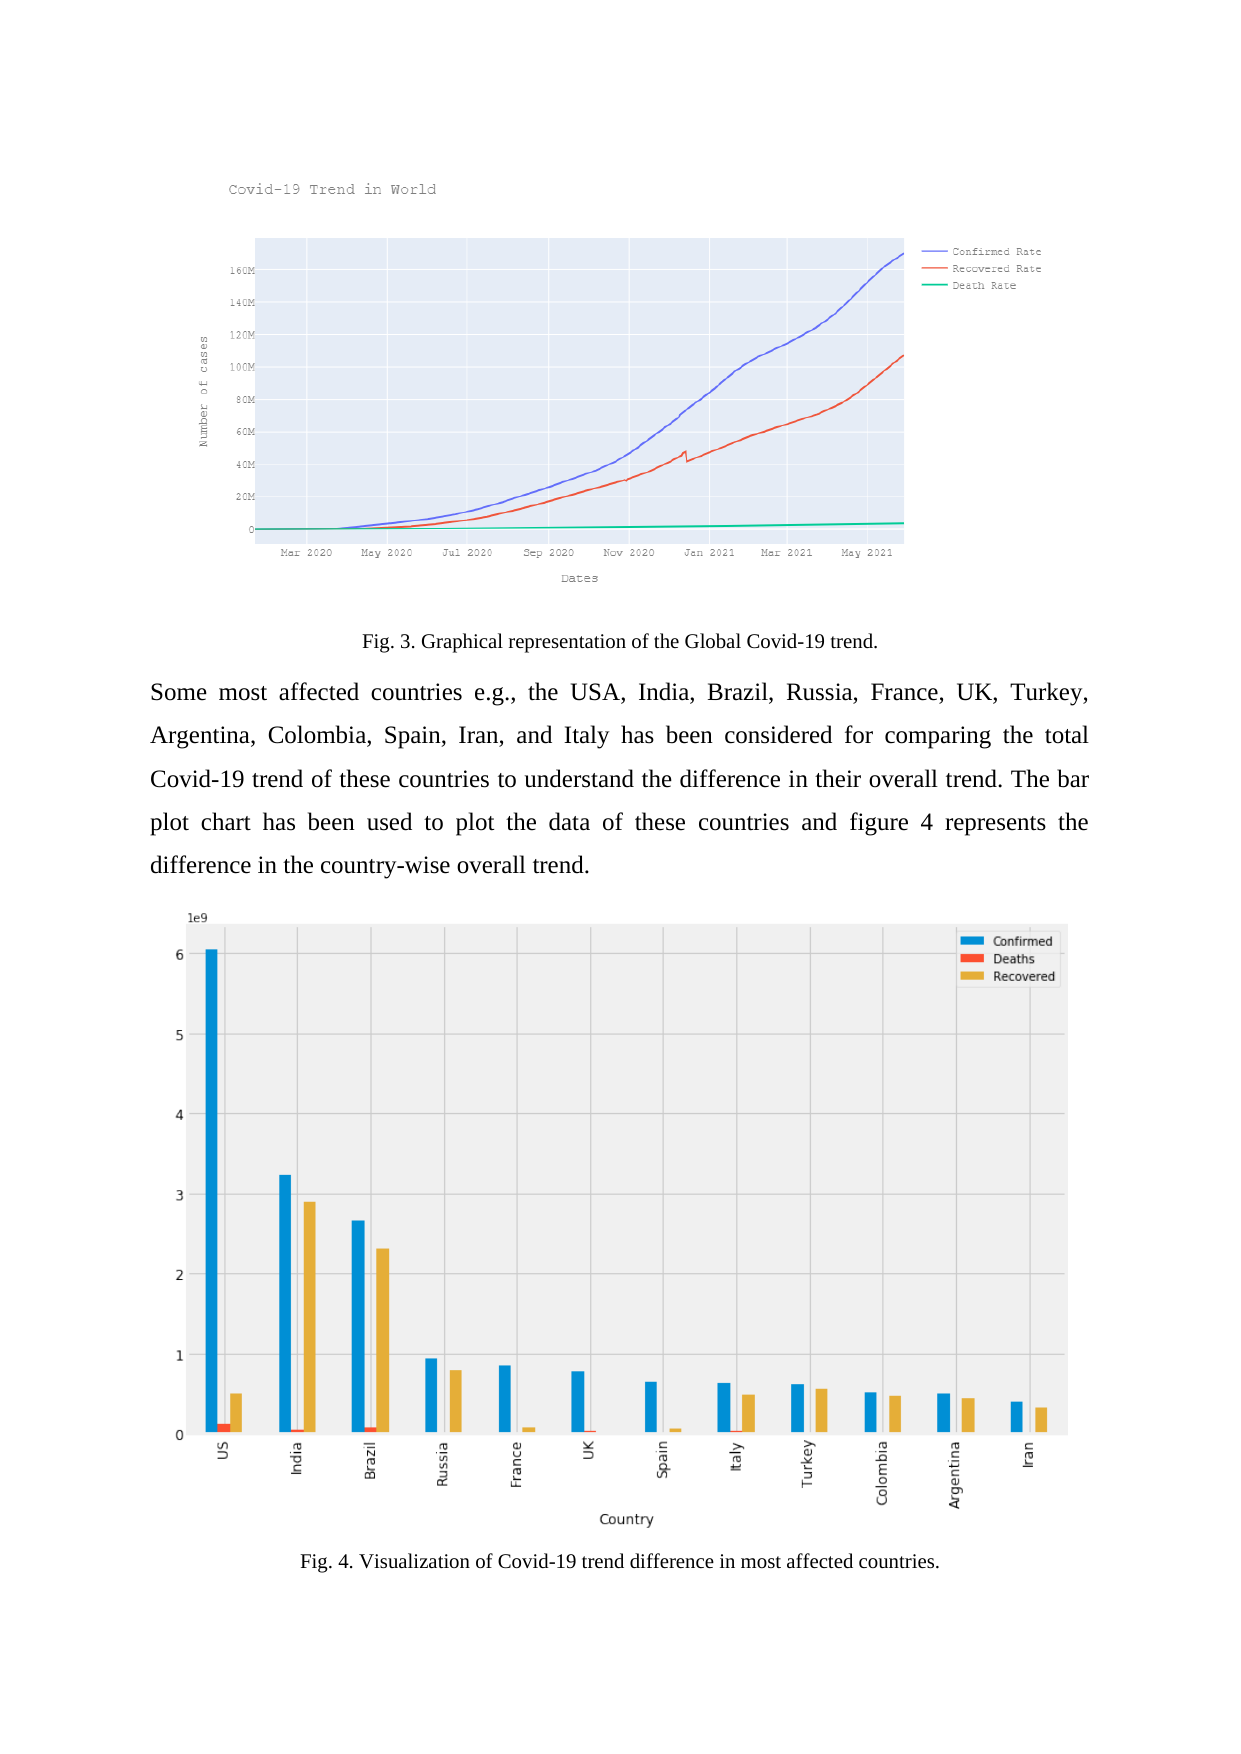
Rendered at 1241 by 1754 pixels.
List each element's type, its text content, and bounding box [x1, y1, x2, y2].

text Fig. 4. Visualization of Covid-19 trend difference in most affected countries. [150, 1549, 1090, 1573]
text Some most affected countries e.g., the USA, India, Brazil, Russia, France, UK, Turkey, Argentina, Colombia, Spain, Iran, and Italy has been considered for comparing the total Covid-19 trend of these countries to understand the difference in their overall trend. The bar plot chart has been used to plot the data of these countries and figure 4 represents the difference in the country-wise overall trend. [150, 677, 1090, 879]
text Fig. 3. Graphical representation of the Global Covid-19 trend. [150, 629, 1090, 653]
picture [166, 905, 1074, 1535]
picture [184, 150, 1056, 615]
